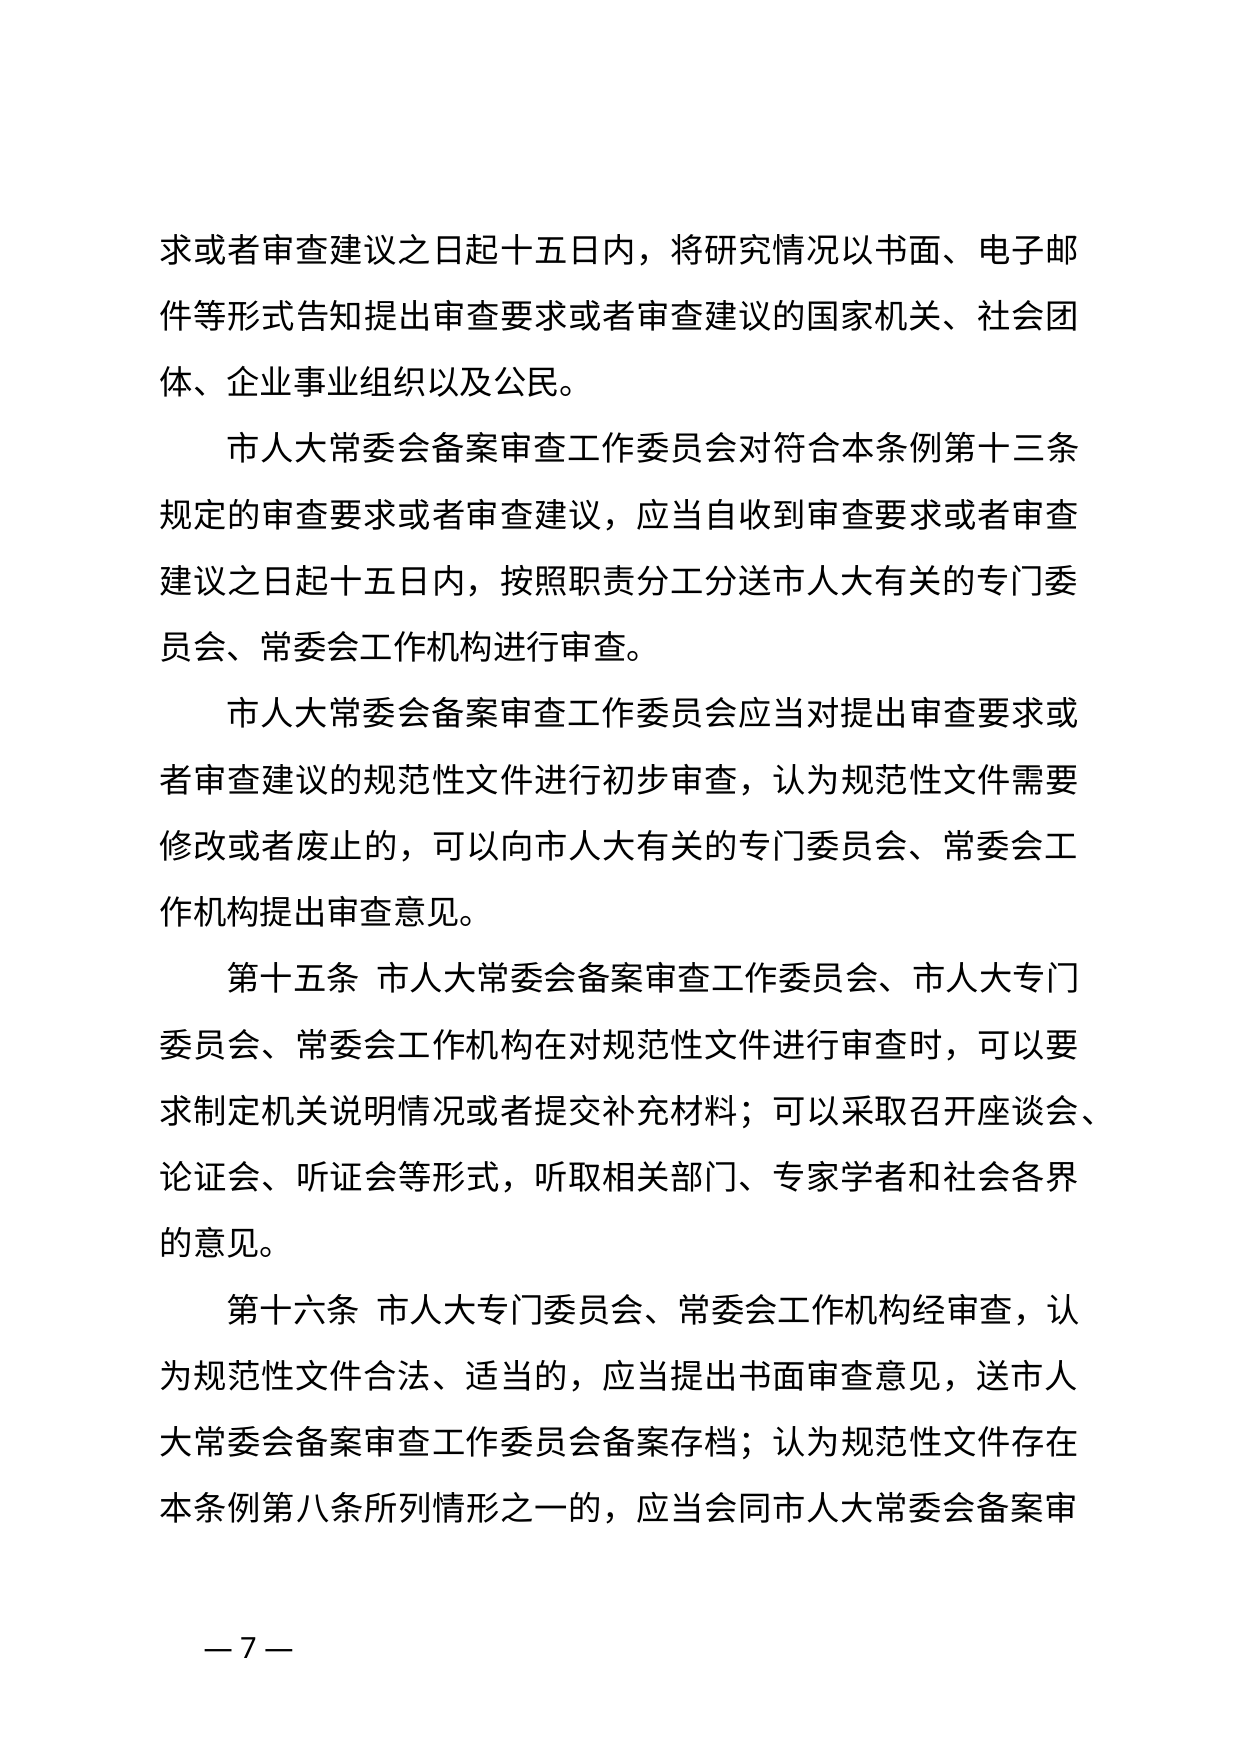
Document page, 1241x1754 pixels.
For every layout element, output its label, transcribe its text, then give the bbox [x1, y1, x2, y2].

text 市人大常委会备案审查工作委员会对符合本条例第十三条规定的审查要求或者审查建议，应当自收到审查要求或者审查建议之日起十五日内，按照职责分工分送市人大有关的专门委员会、常委会工作机构进行审查。 [159, 413, 1081, 678]
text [159, 1274, 1081, 1539]
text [159, 214, 1081, 413]
text 第十五条 市人大常委会备案审查工作委员会、市人大专门委员会、常委会工作机构在对规范性文件进行审查时，可以要求制定机关说明情况或者提交补充材料；可以采取召开座谈会、论证会、听证会等形式，听取相关部门、专家学者和社会各界的意见。 [159, 943, 1081, 1274]
text 市人大常委会备案审查工作委员会应当对提出审查要求或者审查建议的规范性文件进行初步审查，认为规范性文件需要修改或者废止的，可以向市人大有关的专门委员会、常委会工作机构提出审查意见。 [159, 678, 1081, 943]
